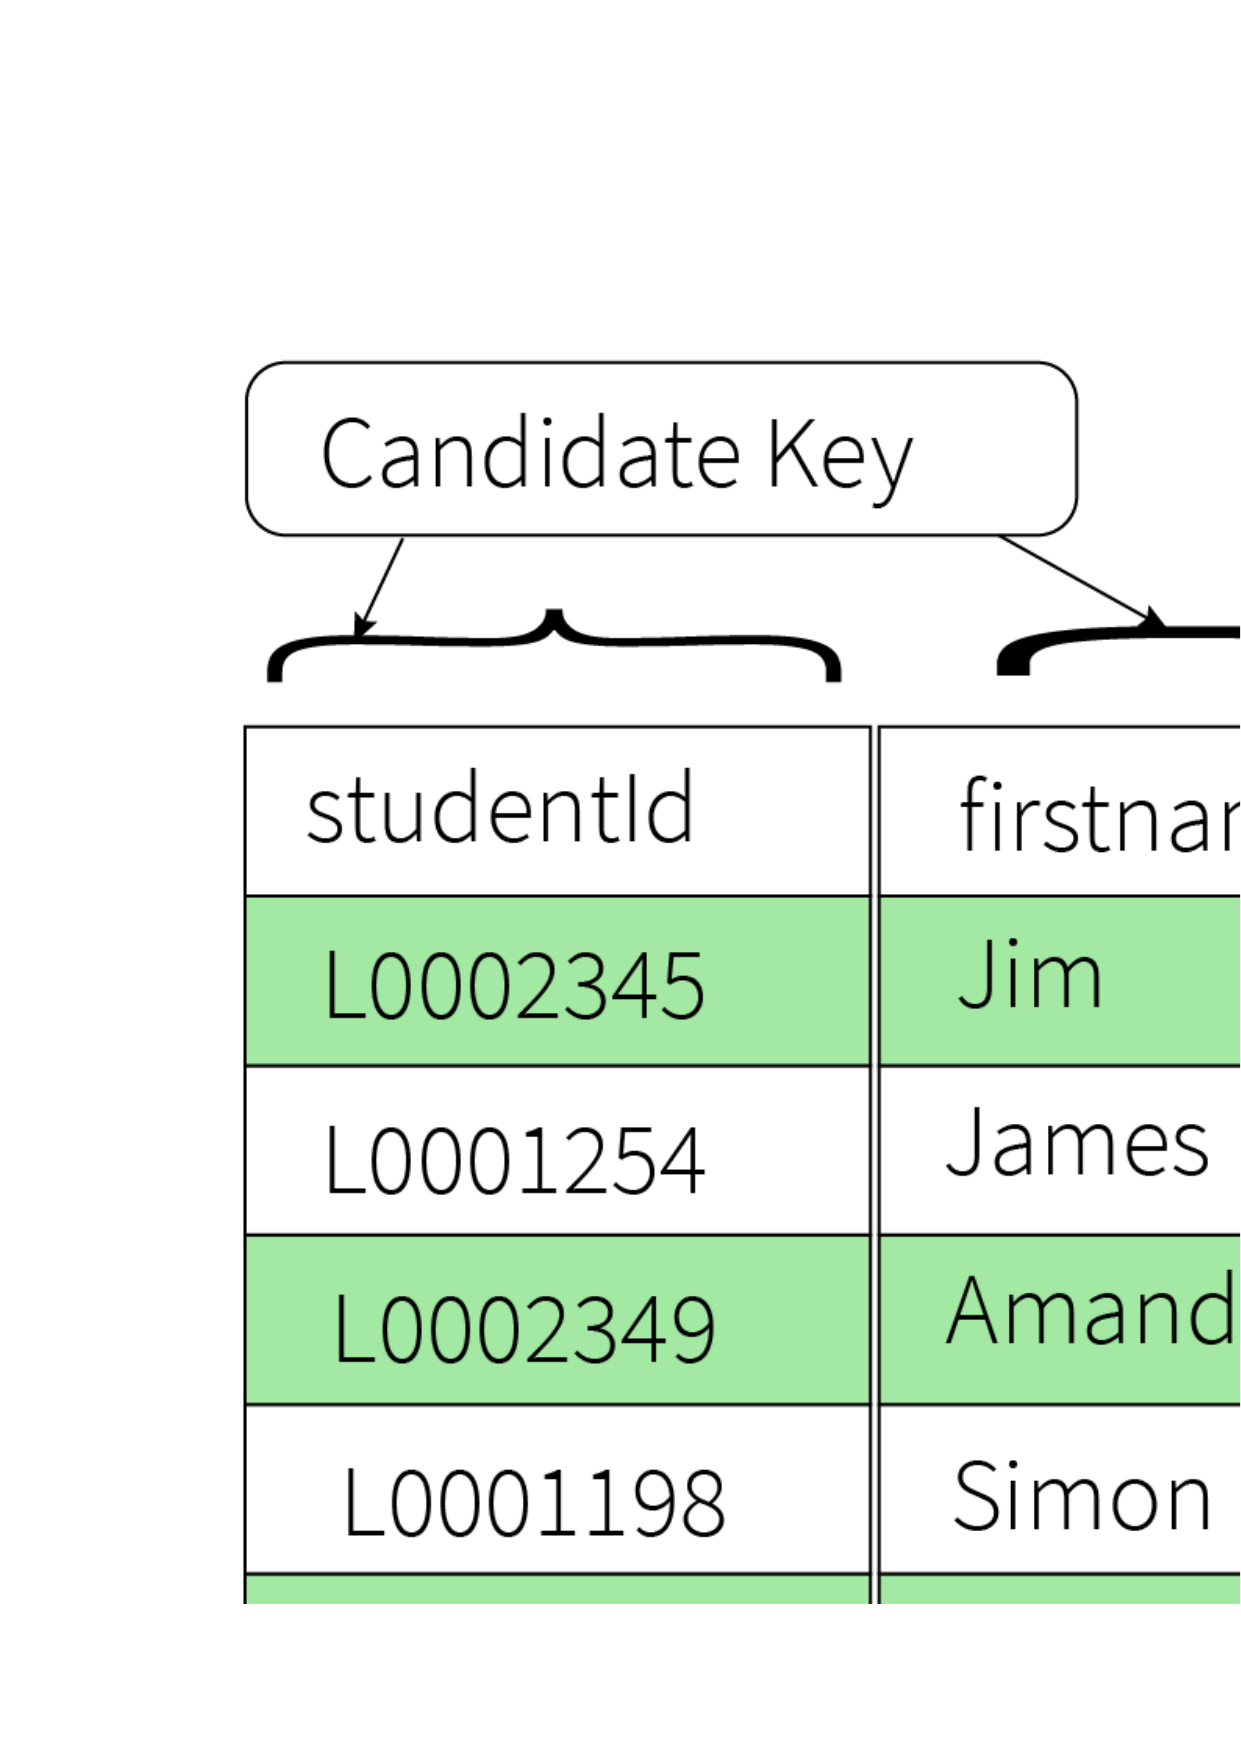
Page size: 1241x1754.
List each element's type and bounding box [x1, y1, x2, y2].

picture [150, 150, 1241, 1604]
